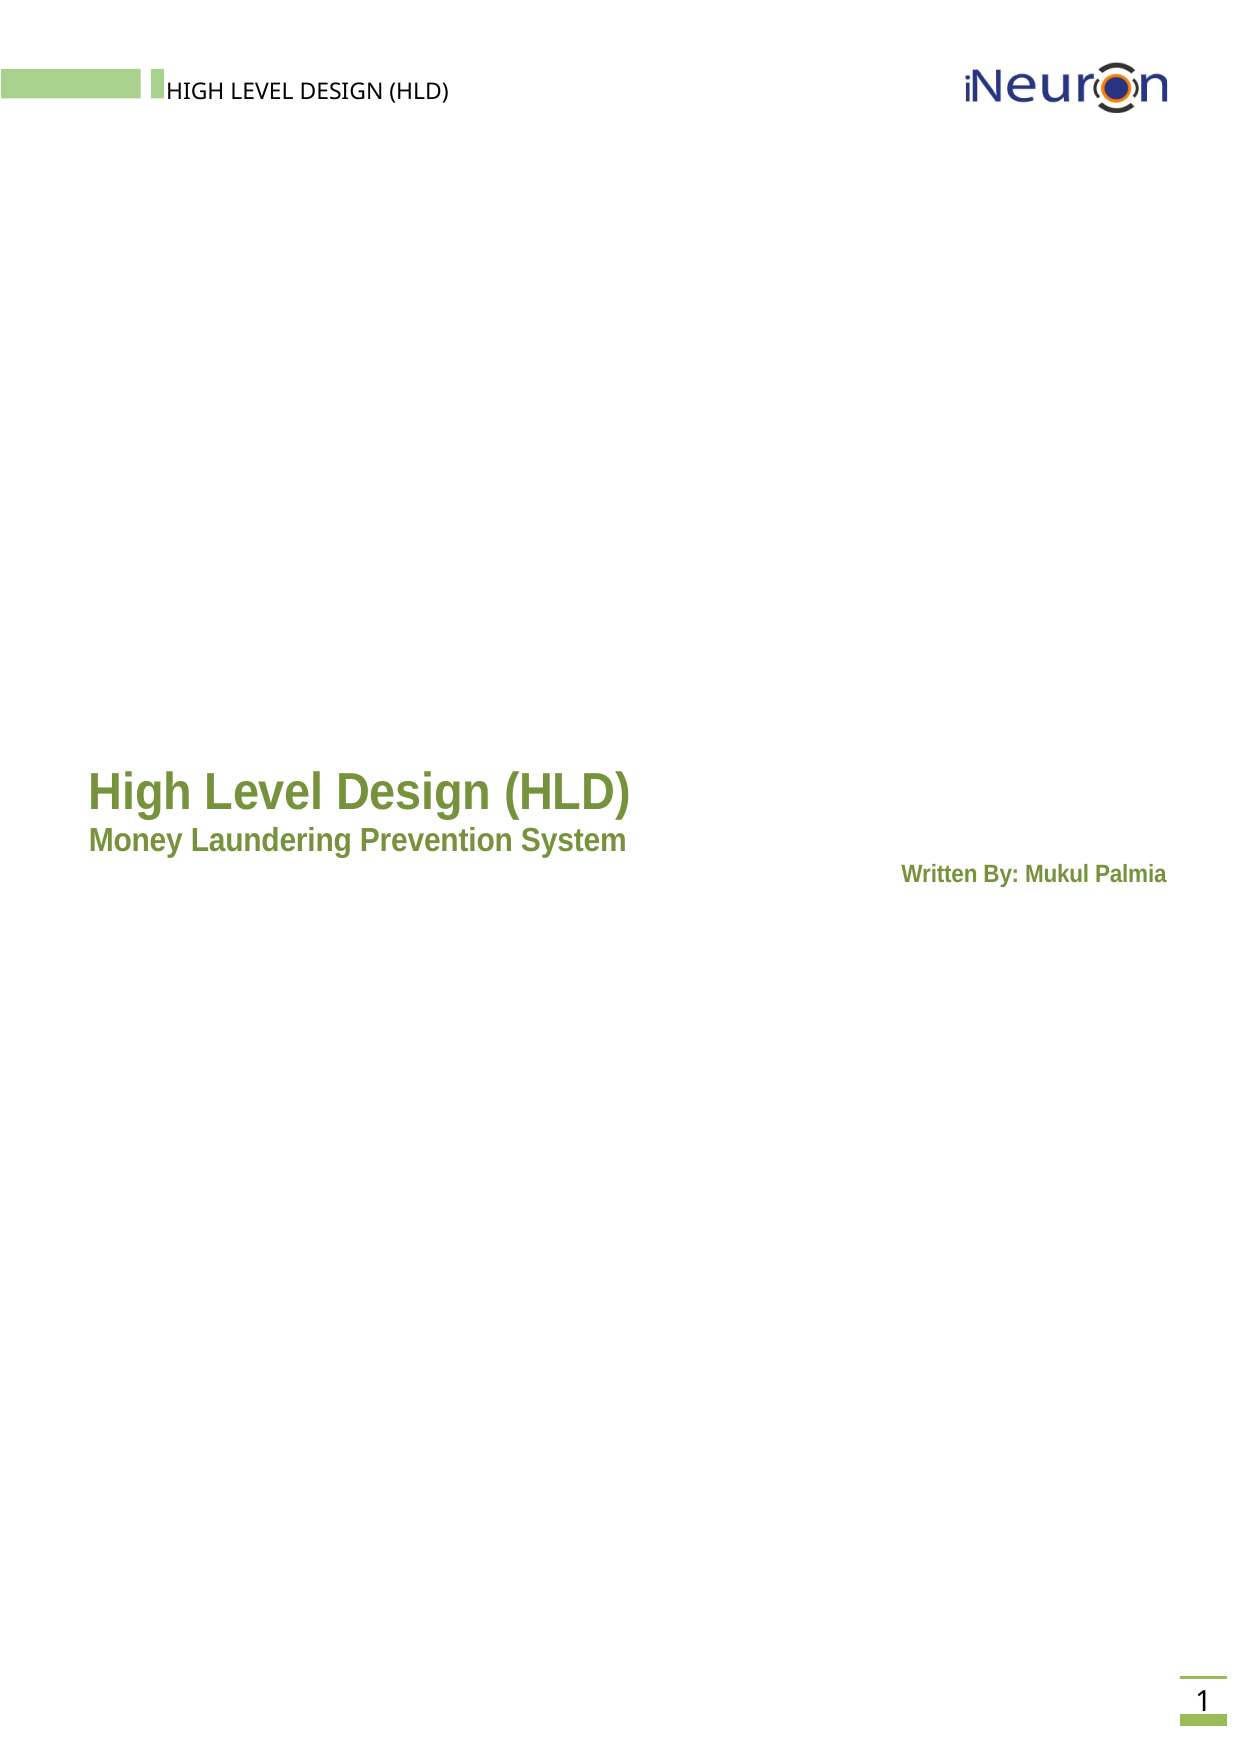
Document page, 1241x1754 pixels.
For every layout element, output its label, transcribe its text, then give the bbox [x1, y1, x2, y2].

text High Level Design (HLD) [88, 760, 1166, 820]
picture [965, 62, 1168, 113]
text Money Laundering Prevention System [88, 820, 1166, 859]
text Written By: Mukul Palmia [88, 859, 1166, 887]
